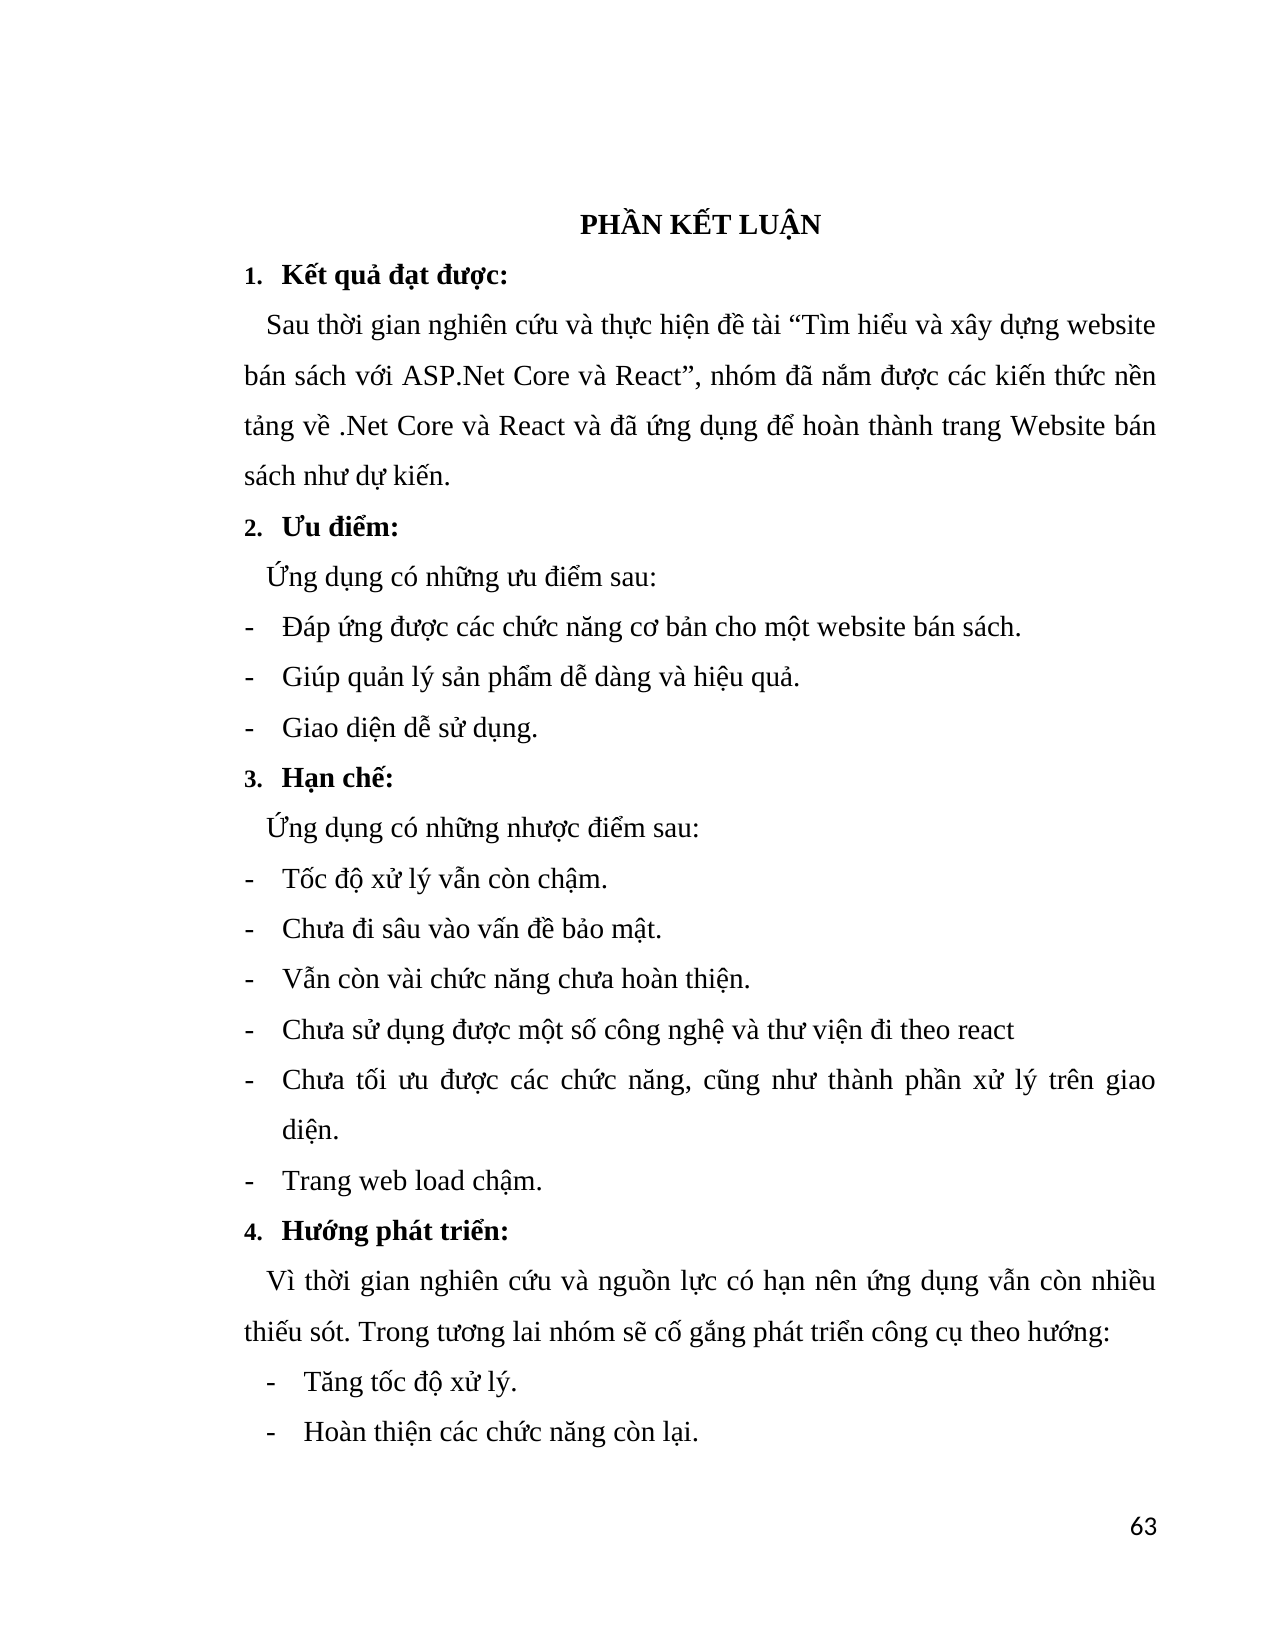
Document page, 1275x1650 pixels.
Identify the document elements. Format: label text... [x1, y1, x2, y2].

list Chưa sử dụng được một số công nghệ và thư viện đi theo react [244, 1012, 1157, 1045]
text Ứng dụng có những ưu điểm sau: [207, 559, 1157, 592]
list Giao diện dễ sử dụng. [244, 710, 1157, 743]
list Giúp quản lý sản phẩm dễ dàng và hiệu quả. [244, 659, 1157, 693]
list Trang web load chậm. [244, 1163, 1157, 1196]
subtitle Kết quả đạt được: [244, 257, 1157, 291]
list Hoàn thiện các chức năng còn lại. [266, 1414, 1157, 1448]
list PHẦN KẾT LUẬN [244, 207, 1157, 240]
list Chưa đi sâu vào vấn đề bảo mật. [244, 911, 1157, 945]
subtitle Hạn chế: [244, 760, 1157, 794]
subtitle Ưu điểm: [244, 509, 1157, 542]
list Đáp ứng được các chức năng cơ bản cho một website bán sách. [244, 609, 1157, 643]
list Vẫn còn vài chức năng chưa hoàn thiện. [244, 961, 1157, 995]
text Ứng dụng có những nhược điểm sau: [207, 811, 1157, 844]
list Chưa tối ưu được các chức năng, cũng như thành phần xử lý trên giao diện. [244, 1062, 1157, 1146]
text Sau thời gian nghiên cứu và thực hiện đề tài “Tìm hiểu và xây dựng website bán sách với ASP.Net Core và React”, nhóm đã nắm được các kiến thức nền tảng về .Net Core và React và đã ứng dụng để hoàn thành trang Website bán sách như dự kiến. [244, 307, 1157, 492]
list Tốc độ xử lý vẫn còn chậm. [244, 861, 1157, 894]
list Tăng tốc độ xử lý. [266, 1364, 1157, 1397]
subtitle Hướng phát triển: [244, 1213, 1157, 1247]
text Vì thời gian nghiên cứu và nguồn lực có hạn nên ứng dụng vẫn còn nhiều thiếu sót. Trong tương lai nhóm sẽ cố gắng phát triển công cụ theo hướng: [244, 1263, 1157, 1347]
